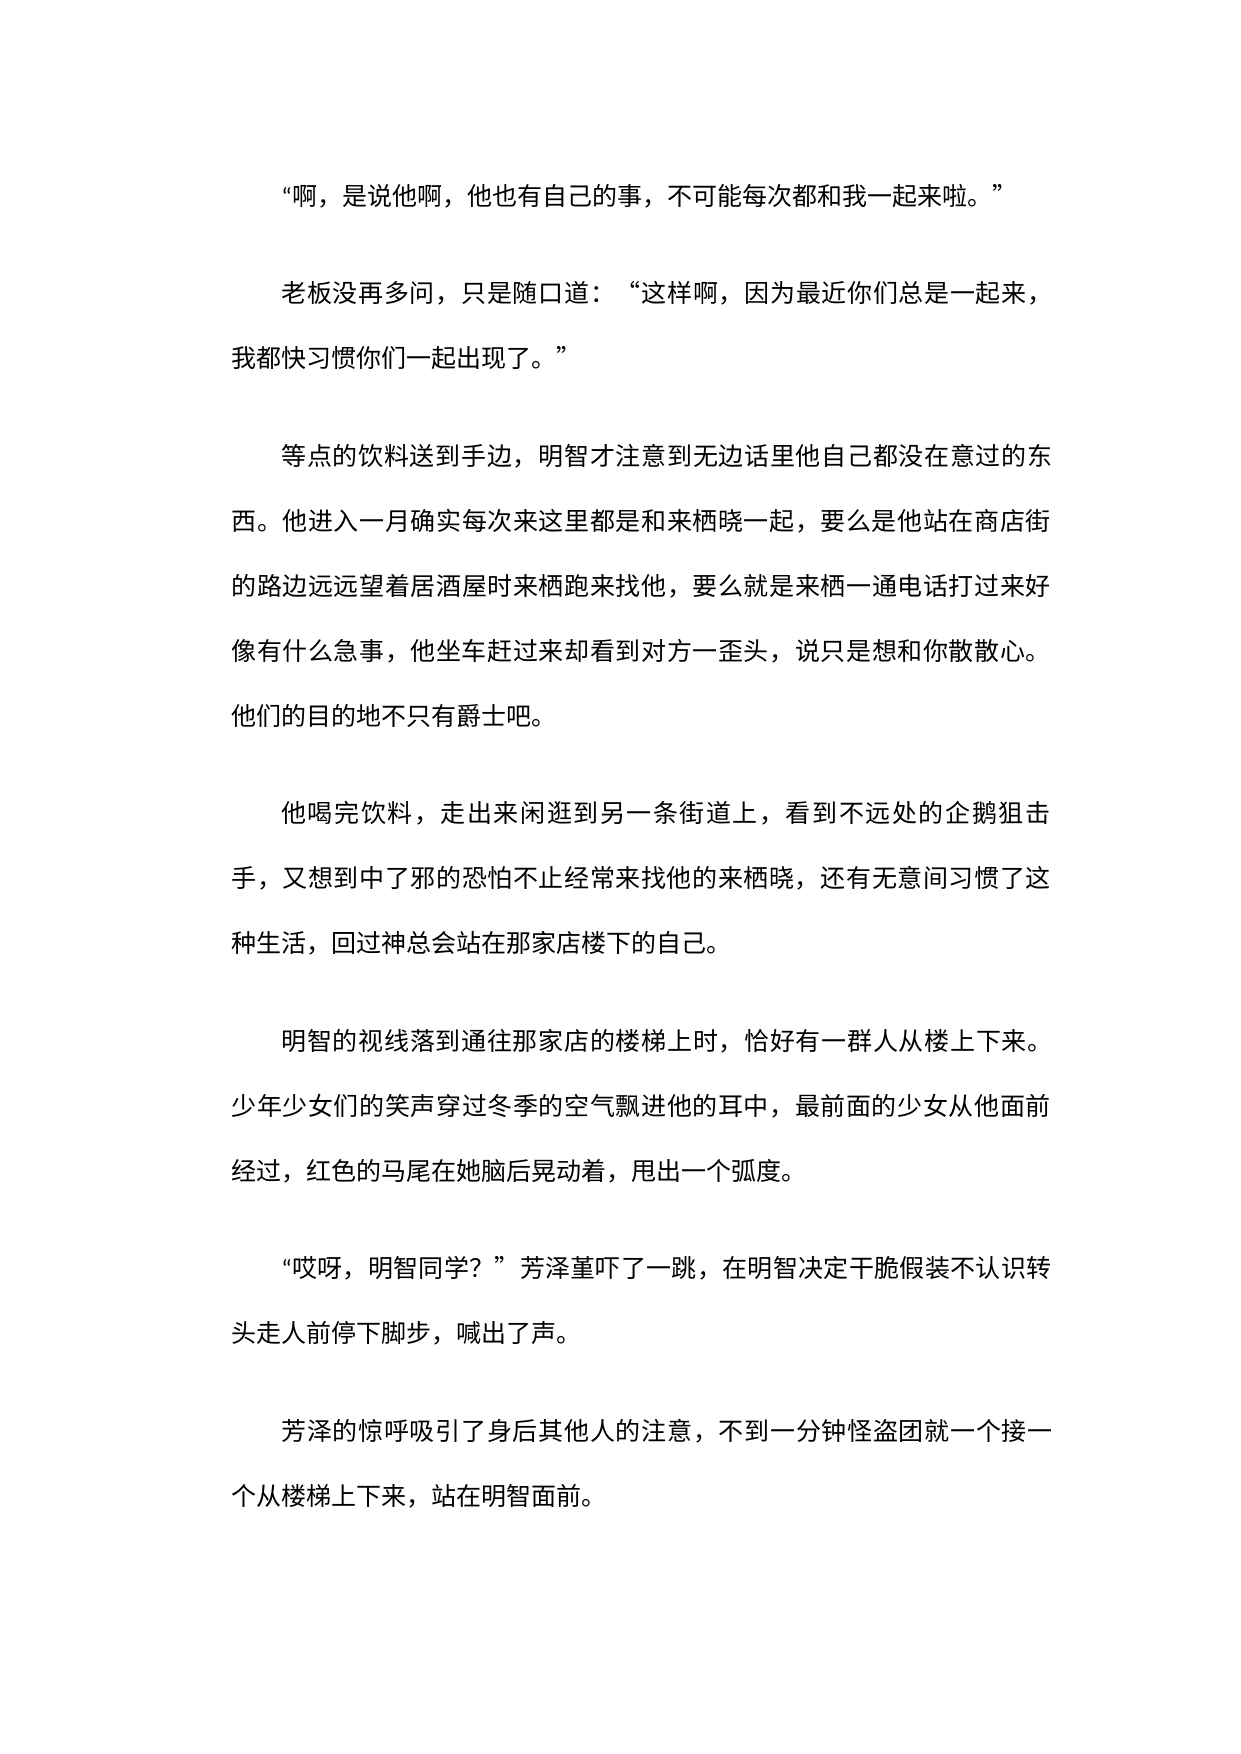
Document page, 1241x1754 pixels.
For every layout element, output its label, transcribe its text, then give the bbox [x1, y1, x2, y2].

text “啊，是说他啊，他也有自己的事，不可能每次都和我一起来啦。” [231, 162, 1053, 227]
text 等点的饮料送到手边，明智才注意到无边话里他自己都没在意过的东西。他进入一月确实每次来这里都是和来栖晓一起，要么是他站在商店街的路边远远望着居酒屋时来栖跑来找他，要么就是来栖一通电话打过来好像有什么急事，他坐车赶过来却看到对方一歪头，说只是想和你散散心。他们的目的地不只有爵士吧。 [231, 422, 1053, 747]
text 他喝完饮料，走出来闲逛到另一条街道上，看到不远处的企鹅狙击手，又想到中了邪的恐怕不止经常来找他的来栖晓，还有无意间习惯了这种生活，回过神总会站在那家店楼下的自己。 [231, 779, 1053, 974]
text “哎呀，明智同学？”芳泽堇吓了一跳，在明智决定干脆假装不认识转头走人前停下脚步，喊出了声。 [231, 1234, 1053, 1364]
text 老板没再多问，只是随口道：“这样啊，因为最近你们总是一起来，我都快习惯你们一起出现了。” [231, 259, 1053, 389]
text 明智的视线落到通往那家店的楼梯上时，恰好有一群人从楼上下来。少年少女们的笑声穿过冬季的空气飘进他的耳中，最前面的少女从他面前经过，红色的马尾在她脑后晃动着，甩出一个弧度。 [231, 1007, 1053, 1202]
text 芳泽的惊呼吸引了身后其他人的注意，不到一分钟怪盗团就一个接一个从楼梯上下来，站在明智面前。 [231, 1397, 1053, 1527]
